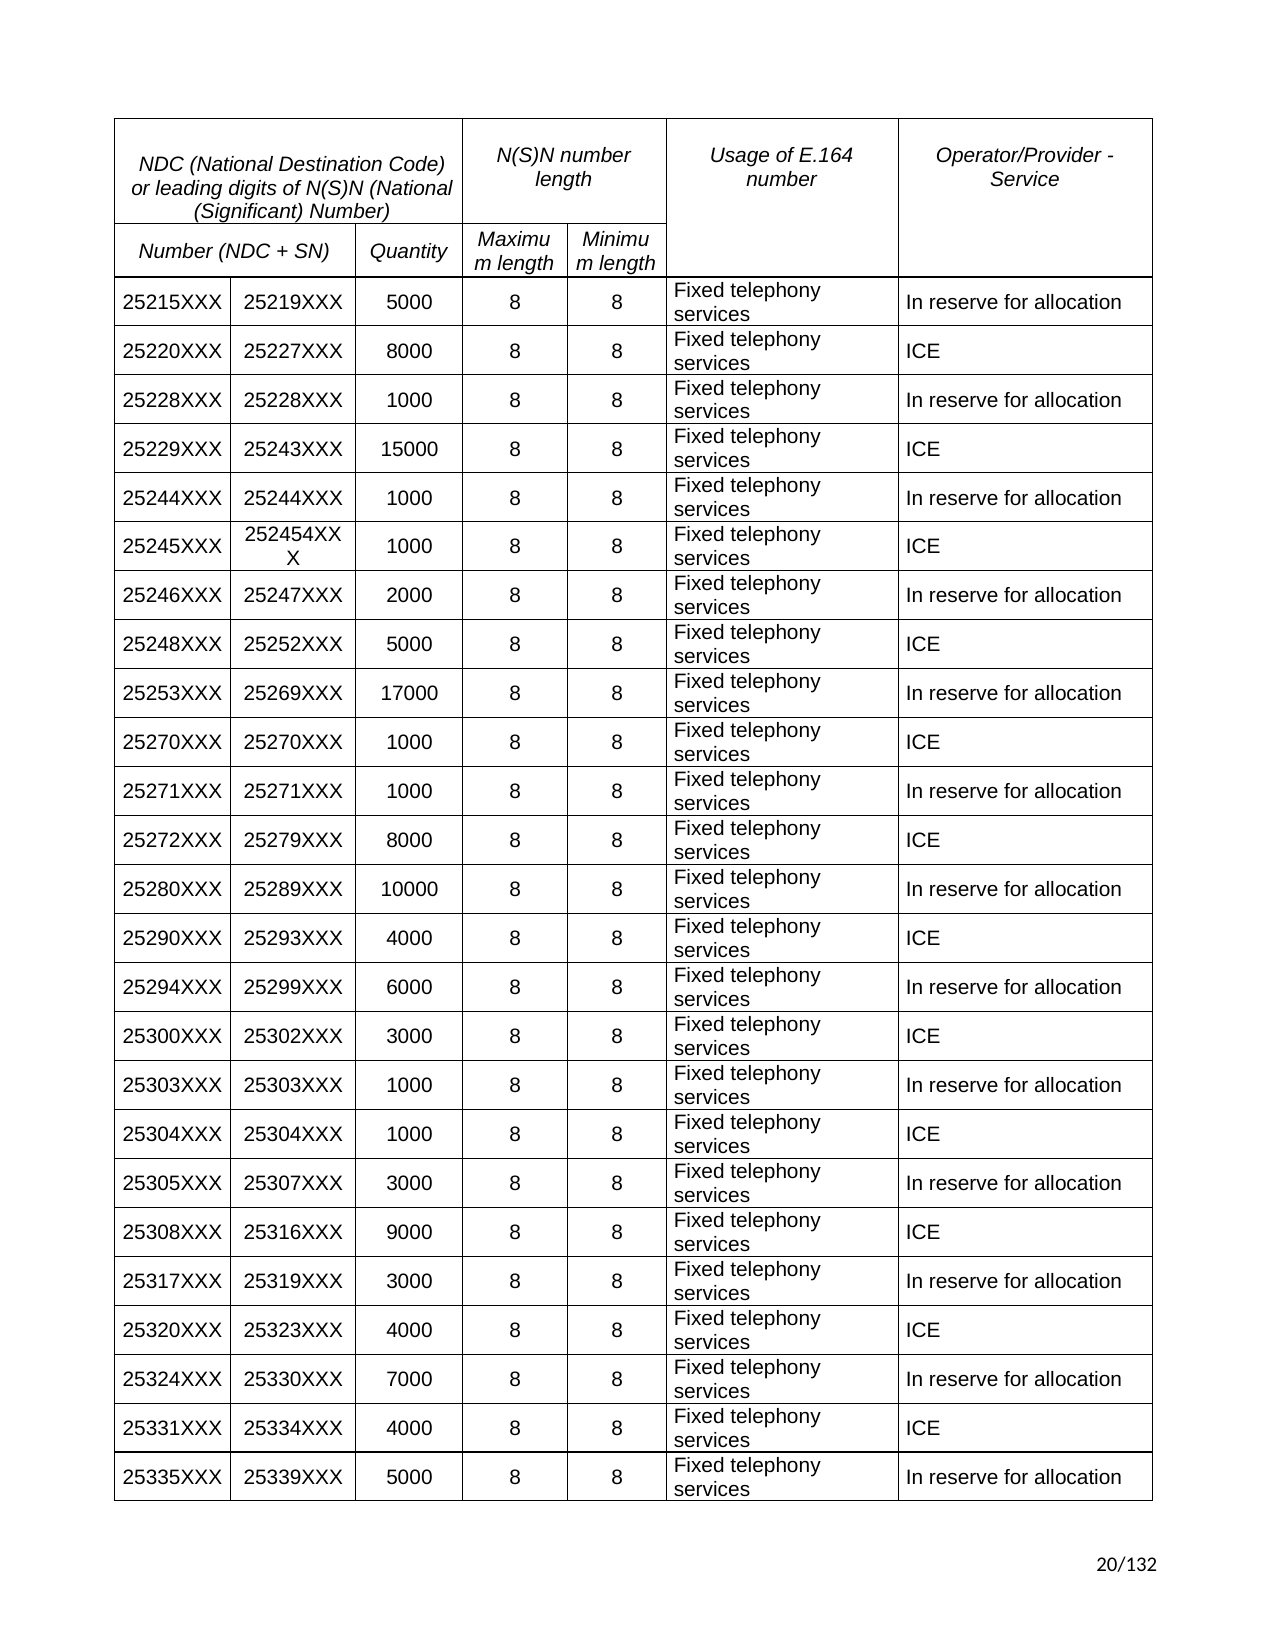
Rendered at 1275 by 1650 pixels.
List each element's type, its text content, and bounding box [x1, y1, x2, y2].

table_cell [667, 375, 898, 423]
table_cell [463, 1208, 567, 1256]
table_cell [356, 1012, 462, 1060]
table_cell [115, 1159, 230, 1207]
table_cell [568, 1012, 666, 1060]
table_header NDC (National Destination Code) or leading digits of N(S)N (National (Significant) Number) [115, 119, 462, 223]
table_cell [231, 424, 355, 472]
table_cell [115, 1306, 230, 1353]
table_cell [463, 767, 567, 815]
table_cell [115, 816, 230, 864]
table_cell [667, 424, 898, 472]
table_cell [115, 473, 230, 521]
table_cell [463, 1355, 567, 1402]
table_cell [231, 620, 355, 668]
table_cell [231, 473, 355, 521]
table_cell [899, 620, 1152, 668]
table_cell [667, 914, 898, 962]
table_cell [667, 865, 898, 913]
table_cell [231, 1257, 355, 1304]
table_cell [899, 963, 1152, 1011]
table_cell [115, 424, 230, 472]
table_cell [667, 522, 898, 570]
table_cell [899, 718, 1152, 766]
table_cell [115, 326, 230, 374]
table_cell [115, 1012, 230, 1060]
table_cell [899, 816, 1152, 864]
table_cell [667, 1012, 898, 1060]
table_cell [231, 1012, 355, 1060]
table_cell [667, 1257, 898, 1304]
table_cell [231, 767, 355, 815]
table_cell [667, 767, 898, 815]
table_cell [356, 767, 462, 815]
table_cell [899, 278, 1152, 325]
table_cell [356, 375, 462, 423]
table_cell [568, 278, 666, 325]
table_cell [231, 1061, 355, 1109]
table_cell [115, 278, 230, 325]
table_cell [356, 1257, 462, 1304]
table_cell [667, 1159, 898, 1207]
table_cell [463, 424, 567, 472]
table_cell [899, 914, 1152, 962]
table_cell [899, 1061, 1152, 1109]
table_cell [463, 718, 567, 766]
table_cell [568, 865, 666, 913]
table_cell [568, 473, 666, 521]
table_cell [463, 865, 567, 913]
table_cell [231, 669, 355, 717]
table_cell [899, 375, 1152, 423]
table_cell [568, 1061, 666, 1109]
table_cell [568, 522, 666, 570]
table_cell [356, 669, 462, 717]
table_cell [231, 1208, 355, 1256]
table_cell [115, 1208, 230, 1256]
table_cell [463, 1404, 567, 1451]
table_header Operator/Provider - Service [899, 119, 1152, 276]
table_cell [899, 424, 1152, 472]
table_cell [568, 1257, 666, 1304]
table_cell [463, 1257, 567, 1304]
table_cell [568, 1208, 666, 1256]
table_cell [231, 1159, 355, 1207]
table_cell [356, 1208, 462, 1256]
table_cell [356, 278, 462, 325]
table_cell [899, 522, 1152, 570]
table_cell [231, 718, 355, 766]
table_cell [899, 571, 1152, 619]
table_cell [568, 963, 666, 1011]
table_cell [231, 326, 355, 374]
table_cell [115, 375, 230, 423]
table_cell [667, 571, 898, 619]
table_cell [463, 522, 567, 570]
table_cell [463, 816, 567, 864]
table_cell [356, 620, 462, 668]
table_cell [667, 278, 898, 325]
table_cell Minimum length [568, 224, 666, 276]
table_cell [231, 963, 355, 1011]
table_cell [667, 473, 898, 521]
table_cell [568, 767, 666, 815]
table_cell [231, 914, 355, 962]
table_cell Number (NDC + SN) [115, 224, 355, 276]
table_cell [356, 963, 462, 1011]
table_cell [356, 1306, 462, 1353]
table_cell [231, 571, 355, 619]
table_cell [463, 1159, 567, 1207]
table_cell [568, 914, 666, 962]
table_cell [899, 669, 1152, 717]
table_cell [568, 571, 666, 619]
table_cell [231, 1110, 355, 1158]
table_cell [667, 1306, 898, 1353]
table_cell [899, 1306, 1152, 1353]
table_header N(S)N number length [463, 119, 666, 223]
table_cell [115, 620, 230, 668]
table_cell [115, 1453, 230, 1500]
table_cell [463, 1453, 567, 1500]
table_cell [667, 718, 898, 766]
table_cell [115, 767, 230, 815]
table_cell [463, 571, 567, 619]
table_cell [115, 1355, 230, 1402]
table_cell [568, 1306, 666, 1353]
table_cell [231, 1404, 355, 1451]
table_cell Maximum length [463, 224, 567, 276]
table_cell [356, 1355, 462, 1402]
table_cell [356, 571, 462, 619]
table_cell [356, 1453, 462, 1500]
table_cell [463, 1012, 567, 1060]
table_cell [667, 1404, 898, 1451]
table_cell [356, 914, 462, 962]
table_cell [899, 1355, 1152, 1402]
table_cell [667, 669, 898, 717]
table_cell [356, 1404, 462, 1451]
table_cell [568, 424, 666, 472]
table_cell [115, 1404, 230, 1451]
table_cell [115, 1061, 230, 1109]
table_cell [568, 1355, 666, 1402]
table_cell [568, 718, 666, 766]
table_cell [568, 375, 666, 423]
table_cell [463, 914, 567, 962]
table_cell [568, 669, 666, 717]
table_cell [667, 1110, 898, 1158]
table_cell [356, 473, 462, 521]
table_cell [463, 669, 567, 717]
table_header Usage of E.164 number [667, 119, 898, 276]
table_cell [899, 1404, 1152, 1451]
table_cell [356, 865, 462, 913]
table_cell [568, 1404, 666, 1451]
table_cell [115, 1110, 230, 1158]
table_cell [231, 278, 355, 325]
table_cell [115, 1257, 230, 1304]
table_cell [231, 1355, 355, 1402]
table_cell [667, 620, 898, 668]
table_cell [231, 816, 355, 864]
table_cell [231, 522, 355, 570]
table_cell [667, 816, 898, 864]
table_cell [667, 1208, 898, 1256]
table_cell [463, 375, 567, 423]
table_cell Quantity [356, 224, 462, 276]
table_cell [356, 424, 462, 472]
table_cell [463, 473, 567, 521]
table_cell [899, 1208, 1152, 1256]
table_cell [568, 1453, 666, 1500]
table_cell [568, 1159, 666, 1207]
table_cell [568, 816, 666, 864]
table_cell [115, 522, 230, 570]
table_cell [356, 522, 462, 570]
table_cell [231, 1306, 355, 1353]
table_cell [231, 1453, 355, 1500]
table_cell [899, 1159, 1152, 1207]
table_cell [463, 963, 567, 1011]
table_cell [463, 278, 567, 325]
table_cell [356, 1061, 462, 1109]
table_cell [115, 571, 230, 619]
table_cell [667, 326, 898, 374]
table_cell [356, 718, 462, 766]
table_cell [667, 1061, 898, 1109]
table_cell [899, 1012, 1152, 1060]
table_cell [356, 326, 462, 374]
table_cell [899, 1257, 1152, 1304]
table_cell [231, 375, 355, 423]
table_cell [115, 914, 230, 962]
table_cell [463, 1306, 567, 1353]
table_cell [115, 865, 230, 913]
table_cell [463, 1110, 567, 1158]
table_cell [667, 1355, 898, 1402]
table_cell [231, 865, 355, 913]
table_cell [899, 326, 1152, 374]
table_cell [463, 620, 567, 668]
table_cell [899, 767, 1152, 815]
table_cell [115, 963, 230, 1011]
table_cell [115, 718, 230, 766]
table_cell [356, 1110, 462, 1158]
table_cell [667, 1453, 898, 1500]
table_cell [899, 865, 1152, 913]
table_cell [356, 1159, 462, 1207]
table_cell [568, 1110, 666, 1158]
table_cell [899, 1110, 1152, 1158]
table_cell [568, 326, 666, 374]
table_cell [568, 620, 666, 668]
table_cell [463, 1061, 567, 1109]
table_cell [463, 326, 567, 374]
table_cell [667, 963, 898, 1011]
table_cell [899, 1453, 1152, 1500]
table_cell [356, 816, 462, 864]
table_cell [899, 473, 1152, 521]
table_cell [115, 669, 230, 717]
